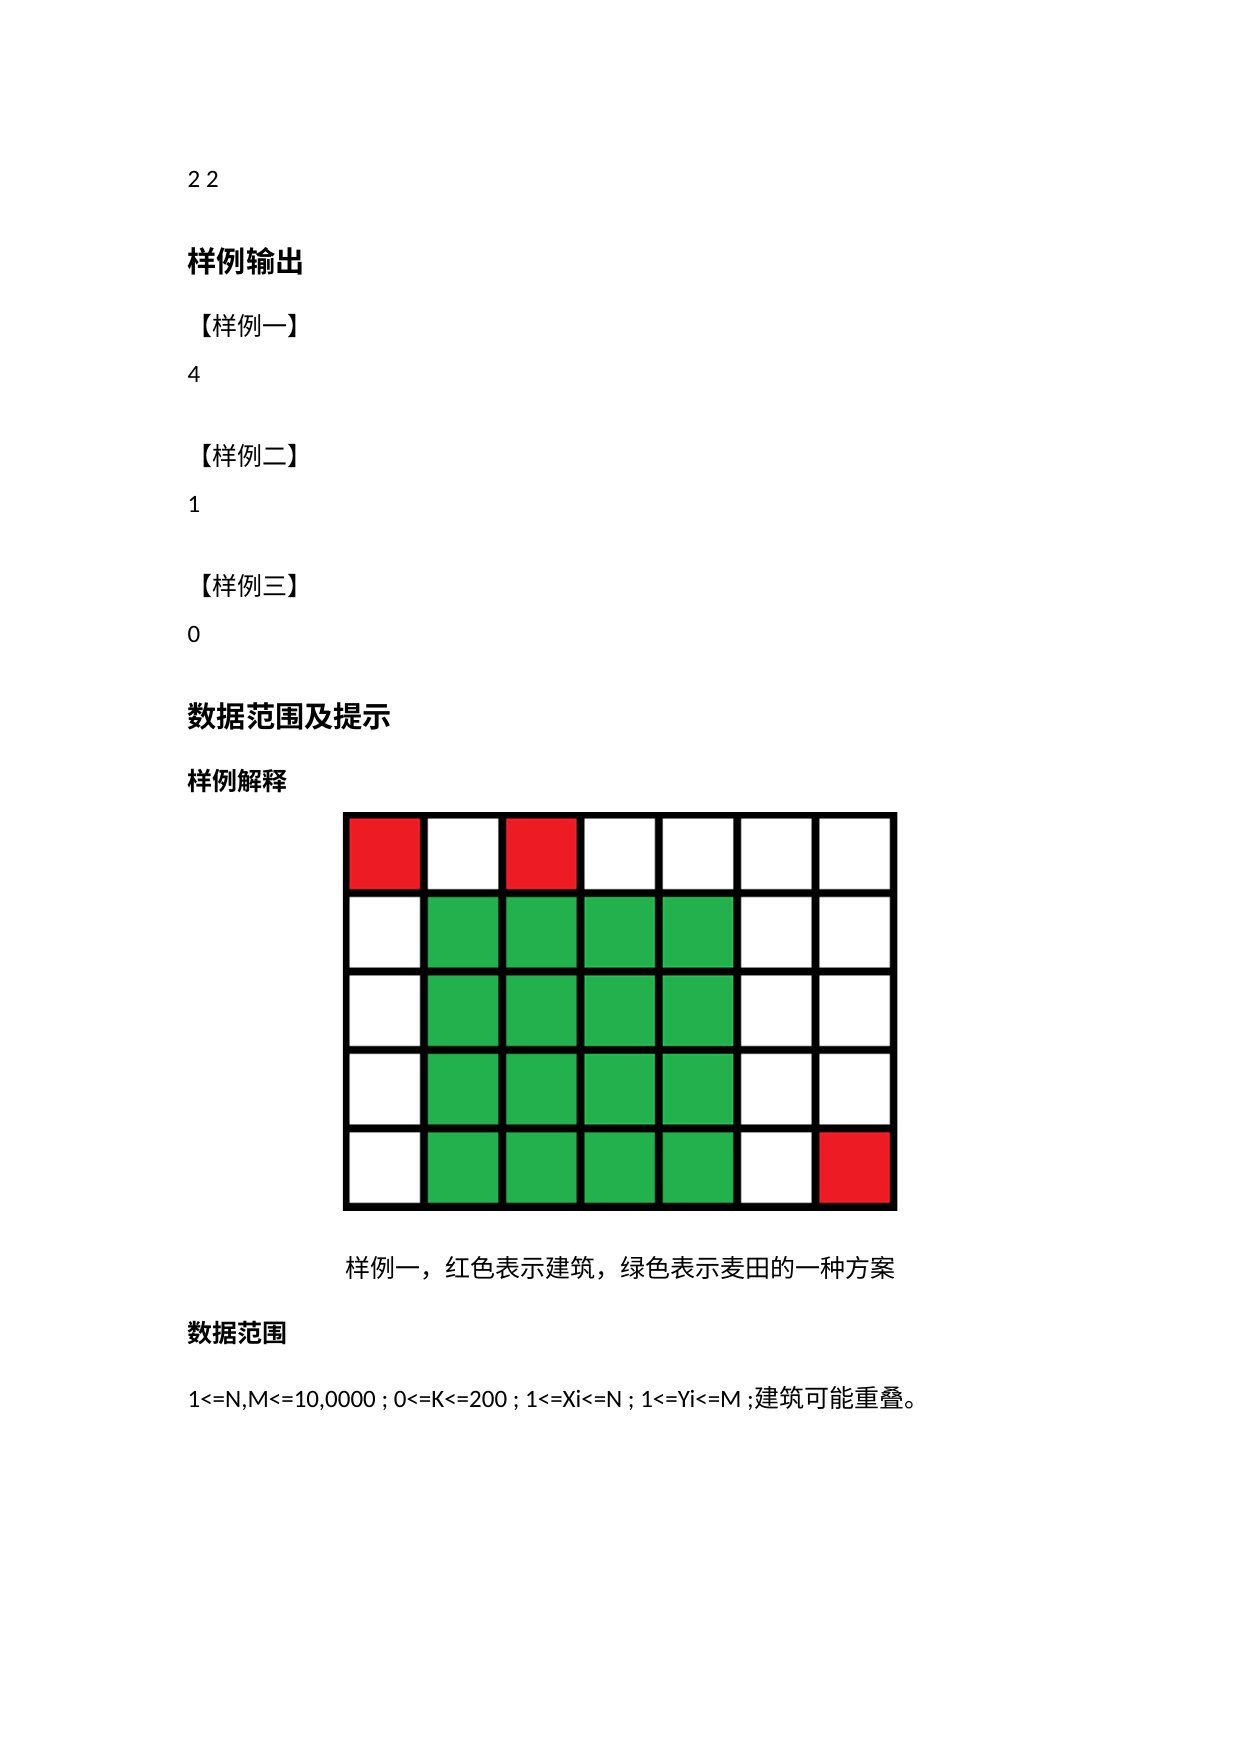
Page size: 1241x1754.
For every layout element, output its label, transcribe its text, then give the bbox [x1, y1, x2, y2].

list 2 2 [187, 162, 1053, 194]
picture [342, 812, 898, 1211]
text 样例解释 [187, 747, 1053, 812]
text 数据范围 [187, 1299, 1053, 1364]
text 数据范围及提示 [187, 682, 1053, 747]
text 【样例一】 [187, 292, 1053, 357]
text 样例输出 [187, 227, 1053, 292]
text 【样例二】 [187, 422, 1053, 487]
text 样例一，红色表示建筑，绿色表示麦田的一种方案 [187, 1234, 1053, 1299]
text 4 [187, 357, 1053, 389]
text 1<=N,M<=10,0000 ; 0<=K<=200 ; 1<=Xi<=N ; 1<=Yi<=M ;建筑可能重叠。 [187, 1364, 1053, 1429]
text 0 [187, 617, 1053, 649]
text 【样例三】 [187, 552, 1053, 617]
text 1 [187, 487, 1053, 519]
